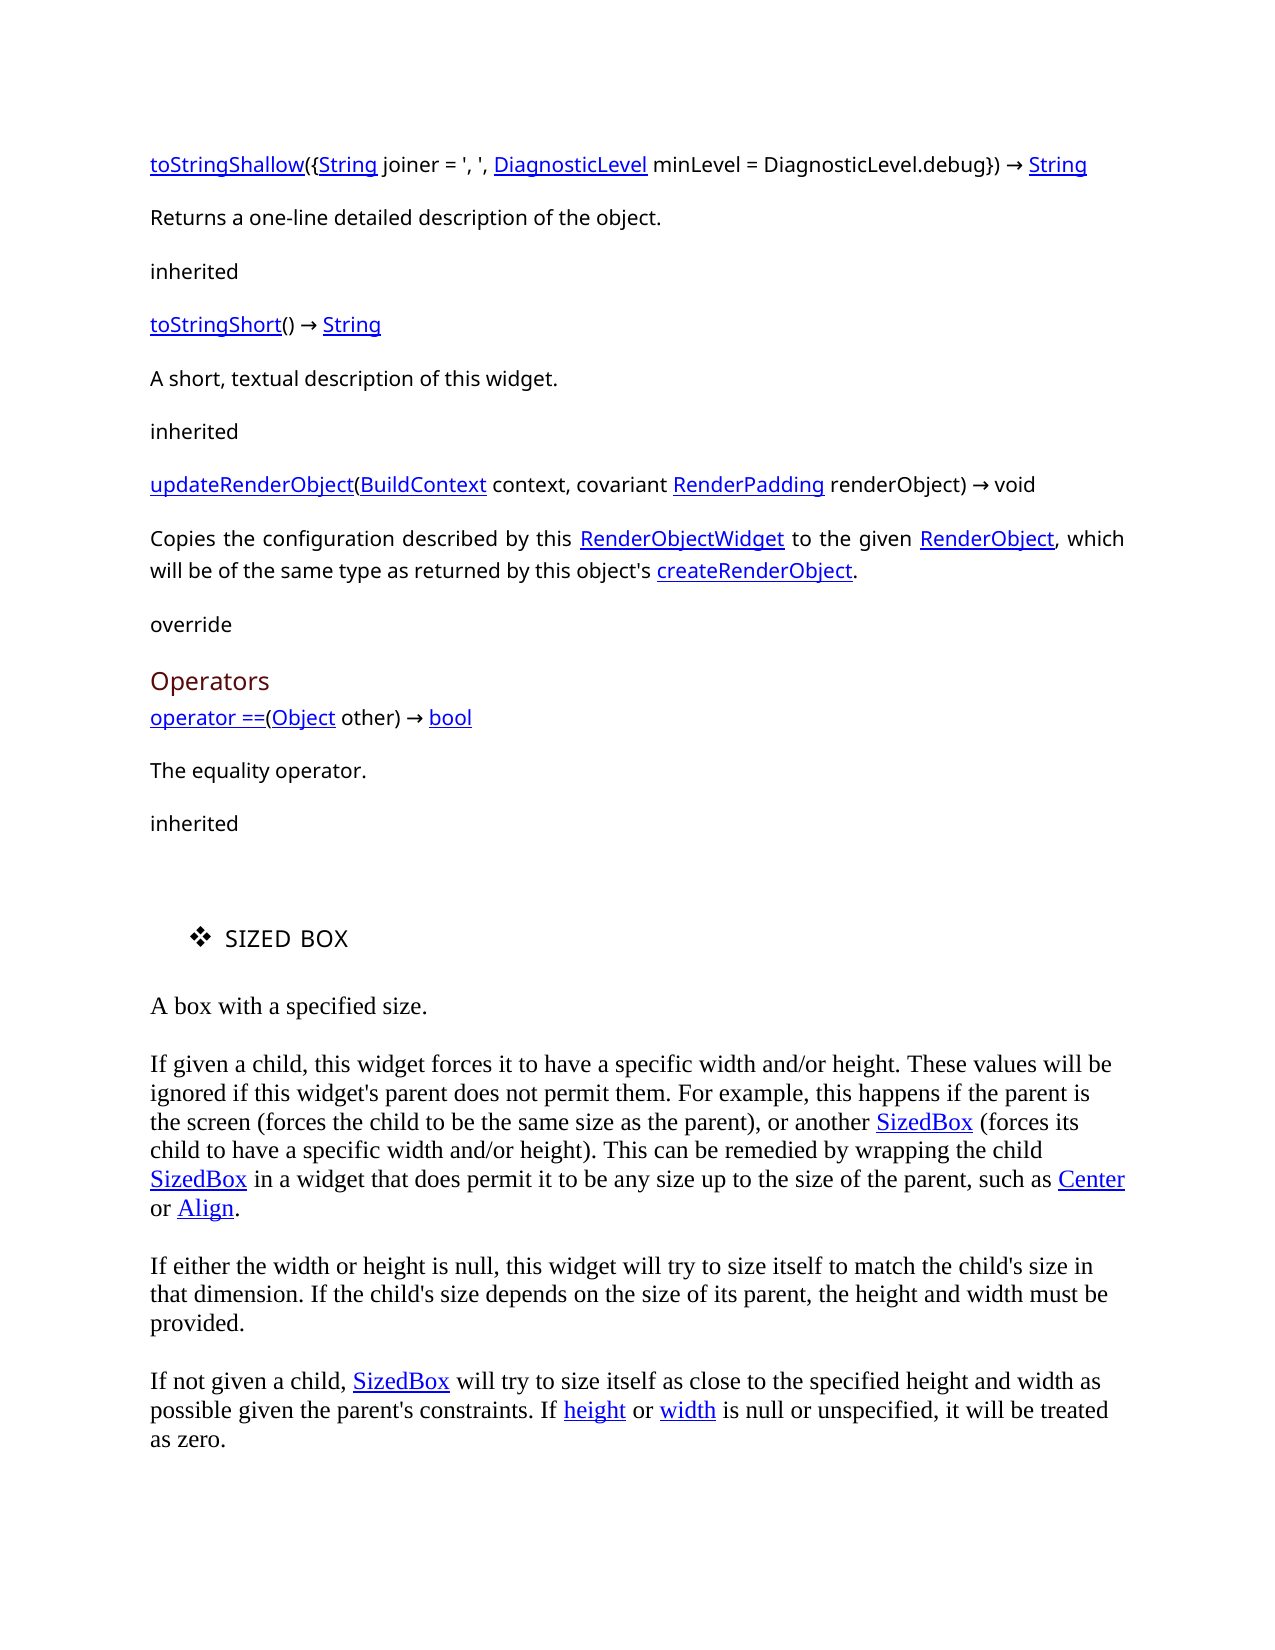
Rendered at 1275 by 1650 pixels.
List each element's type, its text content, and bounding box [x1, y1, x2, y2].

subtitle sized box [187, 916, 1125, 956]
text The equality operator. [150, 756, 1125, 784]
text updateRenderObject(BuildContext context, covariant RenderPadding renderObject) → void [150, 471, 1125, 499]
text override [150, 610, 1125, 638]
subtitle Operators [150, 663, 1125, 698]
text A short, textual description of this widget. [150, 364, 1125, 392]
text inherited [150, 417, 1125, 446]
text Copies the configuration described by this RenderObjectWidget to the given RenderObject, which will be of the same type as returned by this object's createRenderObject. [150, 524, 1125, 585]
text If given a child, this widget forces it to have a specific width and/or height. These values will be ignored if this widget's parent does not permit them. For example, this happens if the parent is the screen (forces the child to be the same size as the parent), or another SizedBox (forces its child to have a specific width and/or height). This can be remedied by wrapping the child SizedBox in a widget that does permit it to be any size up to the size of the parent, such as Center or Align. [150, 1049, 1125, 1222]
text Returns a one-line detailed description of the object. [150, 203, 1125, 232]
text operator ==(Object other) → bool [150, 703, 1125, 731]
text If not given a child, SizedBox will try to size itself as close to the specified height and width as possible given the parent's constraints. If height or width is null or unspecified, it will be treated as zero. [150, 1366, 1125, 1452]
text inherited [150, 257, 1125, 285]
text toStringShort() → String [150, 310, 1125, 339]
text A box with a specified size. [150, 991, 1125, 1020]
text If either the width or height is null, this widget will try to size itself to match the child's size in that dimension. If the child's size depends on the size of its parent, the height and width must be provided. [150, 1251, 1125, 1337]
text toStringShallow({String joiner = ', ', DiagnosticLevel minLevel = DiagnosticLevel.debug}) → String [150, 150, 1125, 178]
text inherited [150, 809, 1125, 838]
